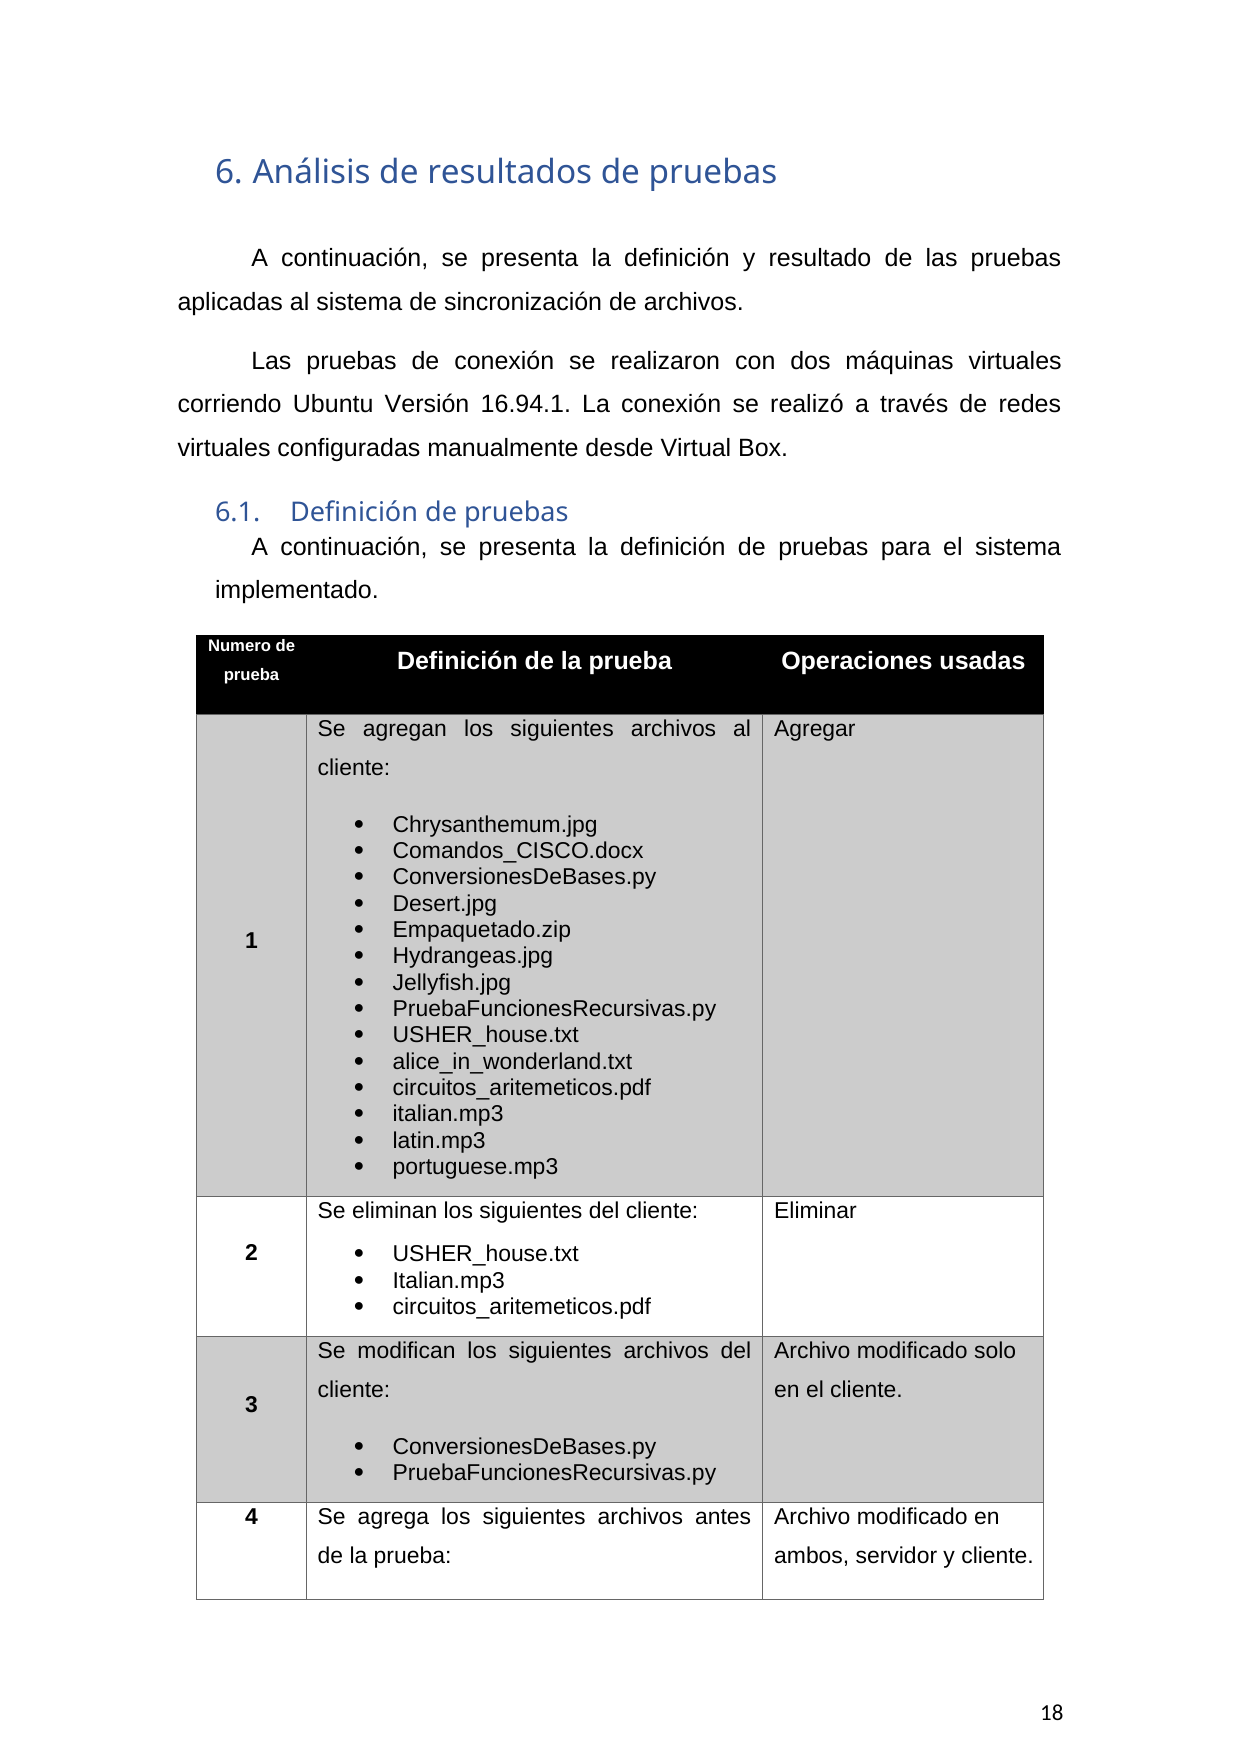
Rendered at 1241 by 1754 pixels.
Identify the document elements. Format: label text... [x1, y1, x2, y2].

table_cell 1 [197, 715, 306, 1196]
text A continuación, se presenta la definición y resultado de las pruebas aplicadas al sistema de sincronización de archivos. [177, 243, 1063, 315]
table_cell Se eliminan los siguientes del cliente: USHER_house.txt Italian.mp3 circuitos_aritemeticos.pdf [307, 1197, 762, 1336]
table_header Definición de la prueba [307, 636, 762, 714]
table_cell Archivo modificado solo en el cliente. [763, 1337, 1043, 1502]
table_cell Se agregan los siguientes archivos al cliente: Chrysanthemum.jpg Comandos_CISCO.docx ConversionesDeBases.py Desert.jpg Empaquetado.zip Hydrangeas.jpg Jellyfish.jpg PruebaFuncionesRecursivas.py USHER_house.txt alice_in_wonderland.txt circuitos_aritemeticos.pdf italian.mp3 latin.mp3 portuguese.mp3 [307, 715, 762, 1196]
subtitle Definición de pruebas [215, 492, 1063, 529]
list Análisis de resultados de pruebas [215, 148, 1063, 193]
table_header Numero de prueba [197, 636, 306, 714]
table_cell Agregar [763, 715, 1043, 1196]
table_cell 2 [197, 1197, 306, 1336]
text A continuación, se presenta la definición de pruebas para el sistema implementado. [215, 532, 1063, 604]
table_cell Archivo modificado en ambos, servidor y cliente. [763, 1503, 1043, 1599]
text Las pruebas de conexión se realizaron con dos máquinas virtuales corriendo Ubuntu Versión 16.94.1. La conexión se realizó a través de redes virtuales configuradas manualmente desde Virtual Box. [177, 346, 1063, 461]
table_cell 3 [197, 1337, 306, 1502]
table_cell 4 [197, 1503, 306, 1599]
table_cell Eliminar [763, 1197, 1043, 1336]
table_cell Se modifican los siguientes archivos del cliente: ConversionesDeBases.py PruebaFuncionesRecursivas.py [307, 1337, 762, 1502]
table_header Operaciones usadas [763, 636, 1043, 714]
